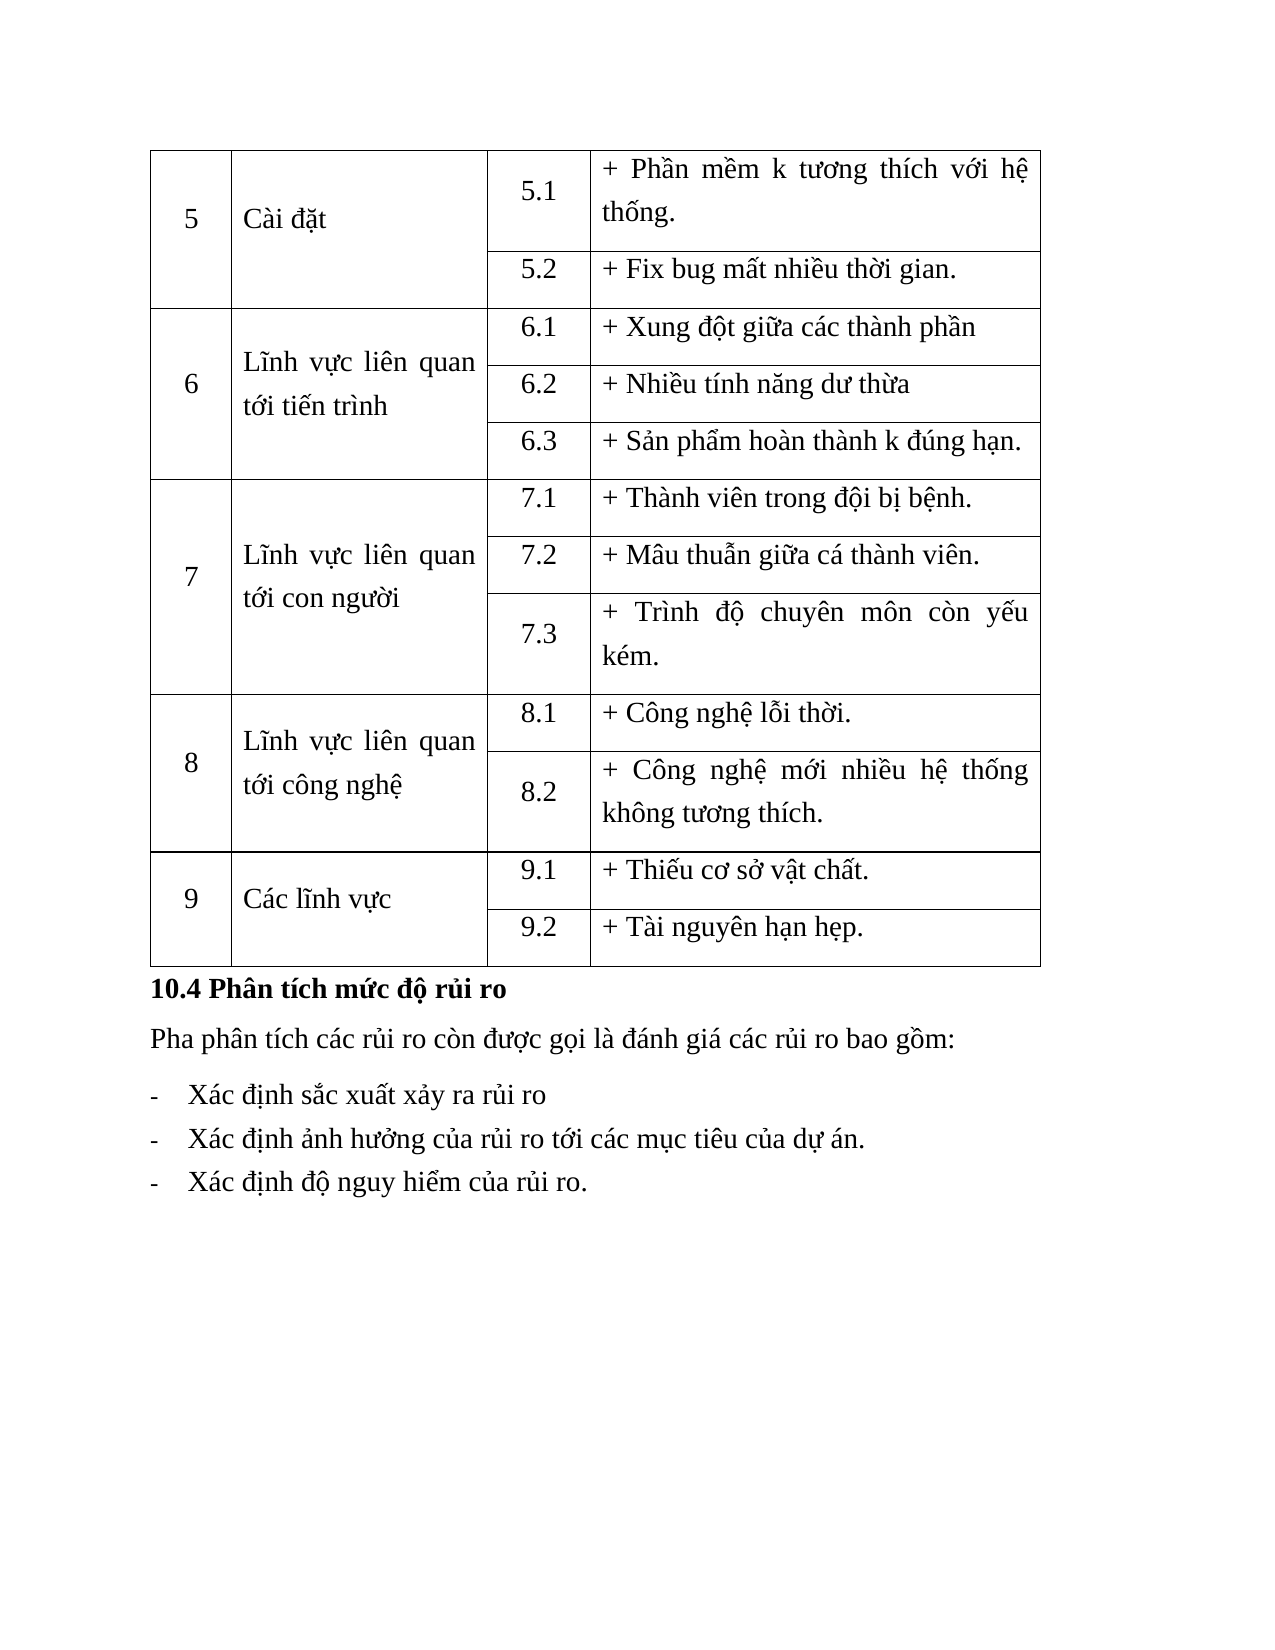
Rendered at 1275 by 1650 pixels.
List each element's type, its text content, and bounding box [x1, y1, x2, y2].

table_cell + Fix bug mất nhiều thời gian. [591, 252, 1040, 308]
table_cell + Nhiều tính năng dư thừa [591, 366, 1040, 422]
table_cell 6.3 [488, 423, 590, 479]
table_cell 5 [151, 151, 231, 308]
table_cell + Mâu thuẫn giữa cá thành viên. [591, 537, 1040, 593]
table_cell 7.2 [488, 537, 590, 593]
table_cell 8.2 [488, 752, 590, 851]
subtitle 10.4 Phân tích mức độ rủi ro [150, 971, 1125, 1004]
table_cell 7.3 [488, 594, 590, 694]
table_cell 8 [151, 695, 231, 851]
list Xác định độ nguy hiểm của rủi ro. [150, 1164, 1125, 1198]
table_cell + Trình độ chuyên môn còn yếu kém. [591, 594, 1040, 694]
table_cell + Công nghệ lỗi thời. [591, 695, 1040, 751]
table_cell Lĩnh vực liên quan tới công nghệ [232, 695, 487, 851]
table_cell Lĩnh vực liên quan tới tiến trình [232, 309, 487, 479]
table_cell + Thành viên trong đội bị bệnh. [591, 480, 1040, 536]
table_cell + Công nghệ mới nhiều hệ thống không tương thích. [591, 752, 1040, 851]
list Xác định sắc xuất xảy ra rủi ro [150, 1077, 1125, 1111]
table_cell Cài đặt [232, 151, 487, 308]
table_cell 9.1 [488, 853, 590, 908]
table_cell 6.2 [488, 366, 590, 422]
table_cell 6.1 [488, 309, 590, 365]
table_cell + Thiếu cơ sở vật chất. [591, 853, 1040, 908]
table_cell + Tài nguyên hạn hẹp. [591, 910, 1040, 966]
table_cell + Sản phẩm hoàn thành k đúng hạn. [591, 423, 1040, 479]
table_cell Lĩnh vực liên quan tới con người [232, 480, 487, 694]
text Pha phân tích các rủi ro còn được gọi là đánh giá các rủi ro bao gồm: [150, 1021, 1125, 1055]
list Xác định ảnh hưởng của rủi ro tới các mục tiêu của dự án. [150, 1121, 1125, 1154]
table_cell 7 [151, 480, 231, 694]
table_cell 5.2 [488, 252, 590, 308]
table_cell 8.1 [488, 695, 590, 751]
table_cell 5.1 [488, 151, 590, 251]
table_cell + Xung đột giữa các thành phần [591, 309, 1040, 365]
table_cell 9 [151, 853, 231, 966]
table_cell 6 [151, 309, 231, 479]
table_cell 7.1 [488, 480, 590, 536]
table_cell Các lĩnh vực [232, 853, 487, 966]
table_cell + Phần mềm k tương thích với hệ thống. [591, 151, 1040, 251]
table_cell 9.2 [488, 910, 590, 966]
